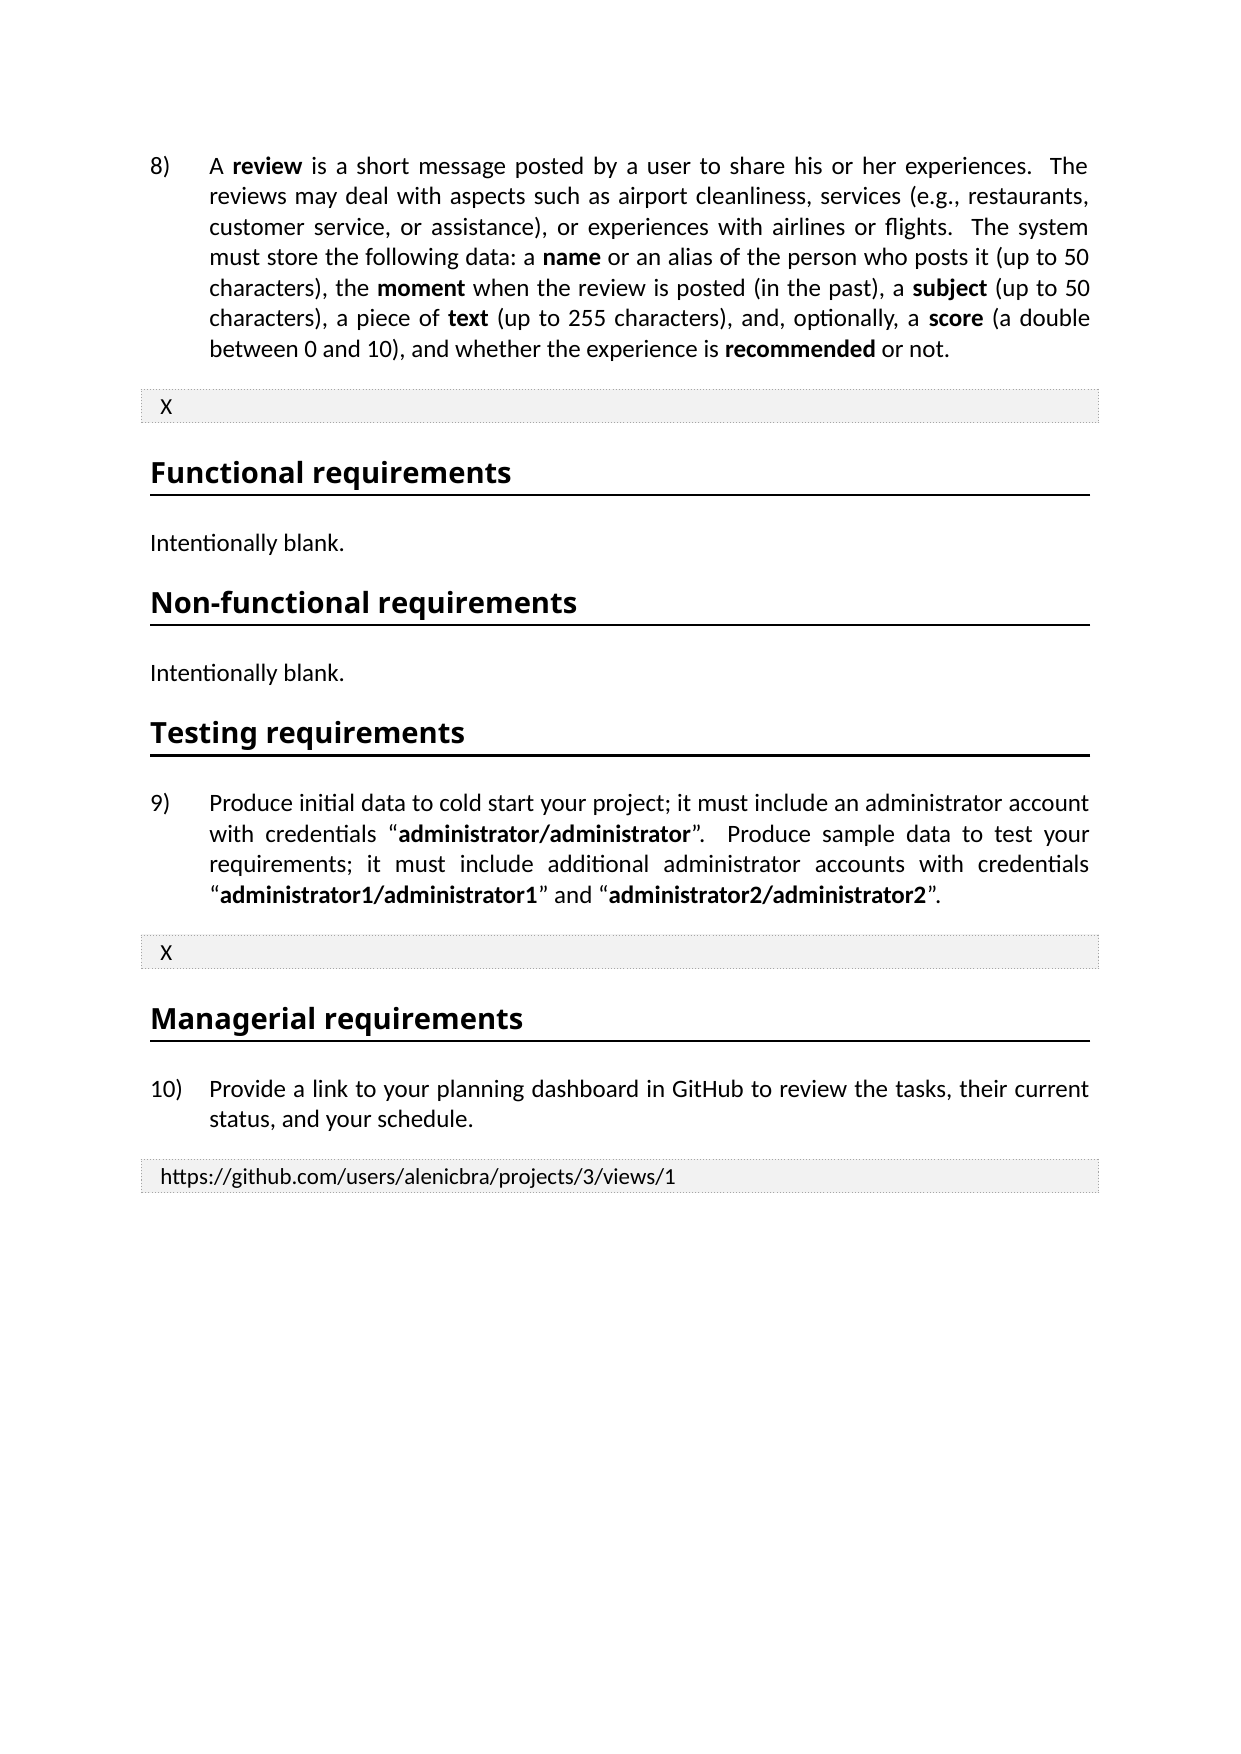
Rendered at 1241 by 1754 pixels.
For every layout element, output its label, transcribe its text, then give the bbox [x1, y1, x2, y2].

text A review is a short message posted by a user to share his or her experiences. The reviews may deal with aspects such as airport cleanliness, services (e.g., restaurants, customer service, or assistance), or experiences with airlines or flights. The system must store the following data: a name or an alias of the person who posts it (up to 50 characters), the moment when the review is posted (in the past), a subject (up to 50 characters), a piece of text (up to 255 characters), and, optionally, a score (a double between 0 and 10), and whether the experience is recommended or not. [150, 150, 1090, 364]
subtitle Non-functional requirements [150, 582, 1090, 624]
subtitle Testing requirements [150, 713, 1090, 754]
subtitle Functional requirements [150, 452, 1090, 494]
subtitle Managerial requirements [150, 998, 1090, 1040]
text Produce initial data to cold start your project; it must include an administrator account with credentials “administrator/administrator”. Produce sample data to test your requirements; it must include additional administrator accounts with credentials “administrator1/administrator1” and “administrator2/administrator2”. [150, 787, 1090, 909]
text Intentionally blank. [150, 527, 1090, 557]
text Intentionally blank. [150, 657, 1090, 688]
text Provide a link to your planning dashboard in GitHub to review the tasks, their current status, and your schedule. [150, 1073, 1090, 1134]
